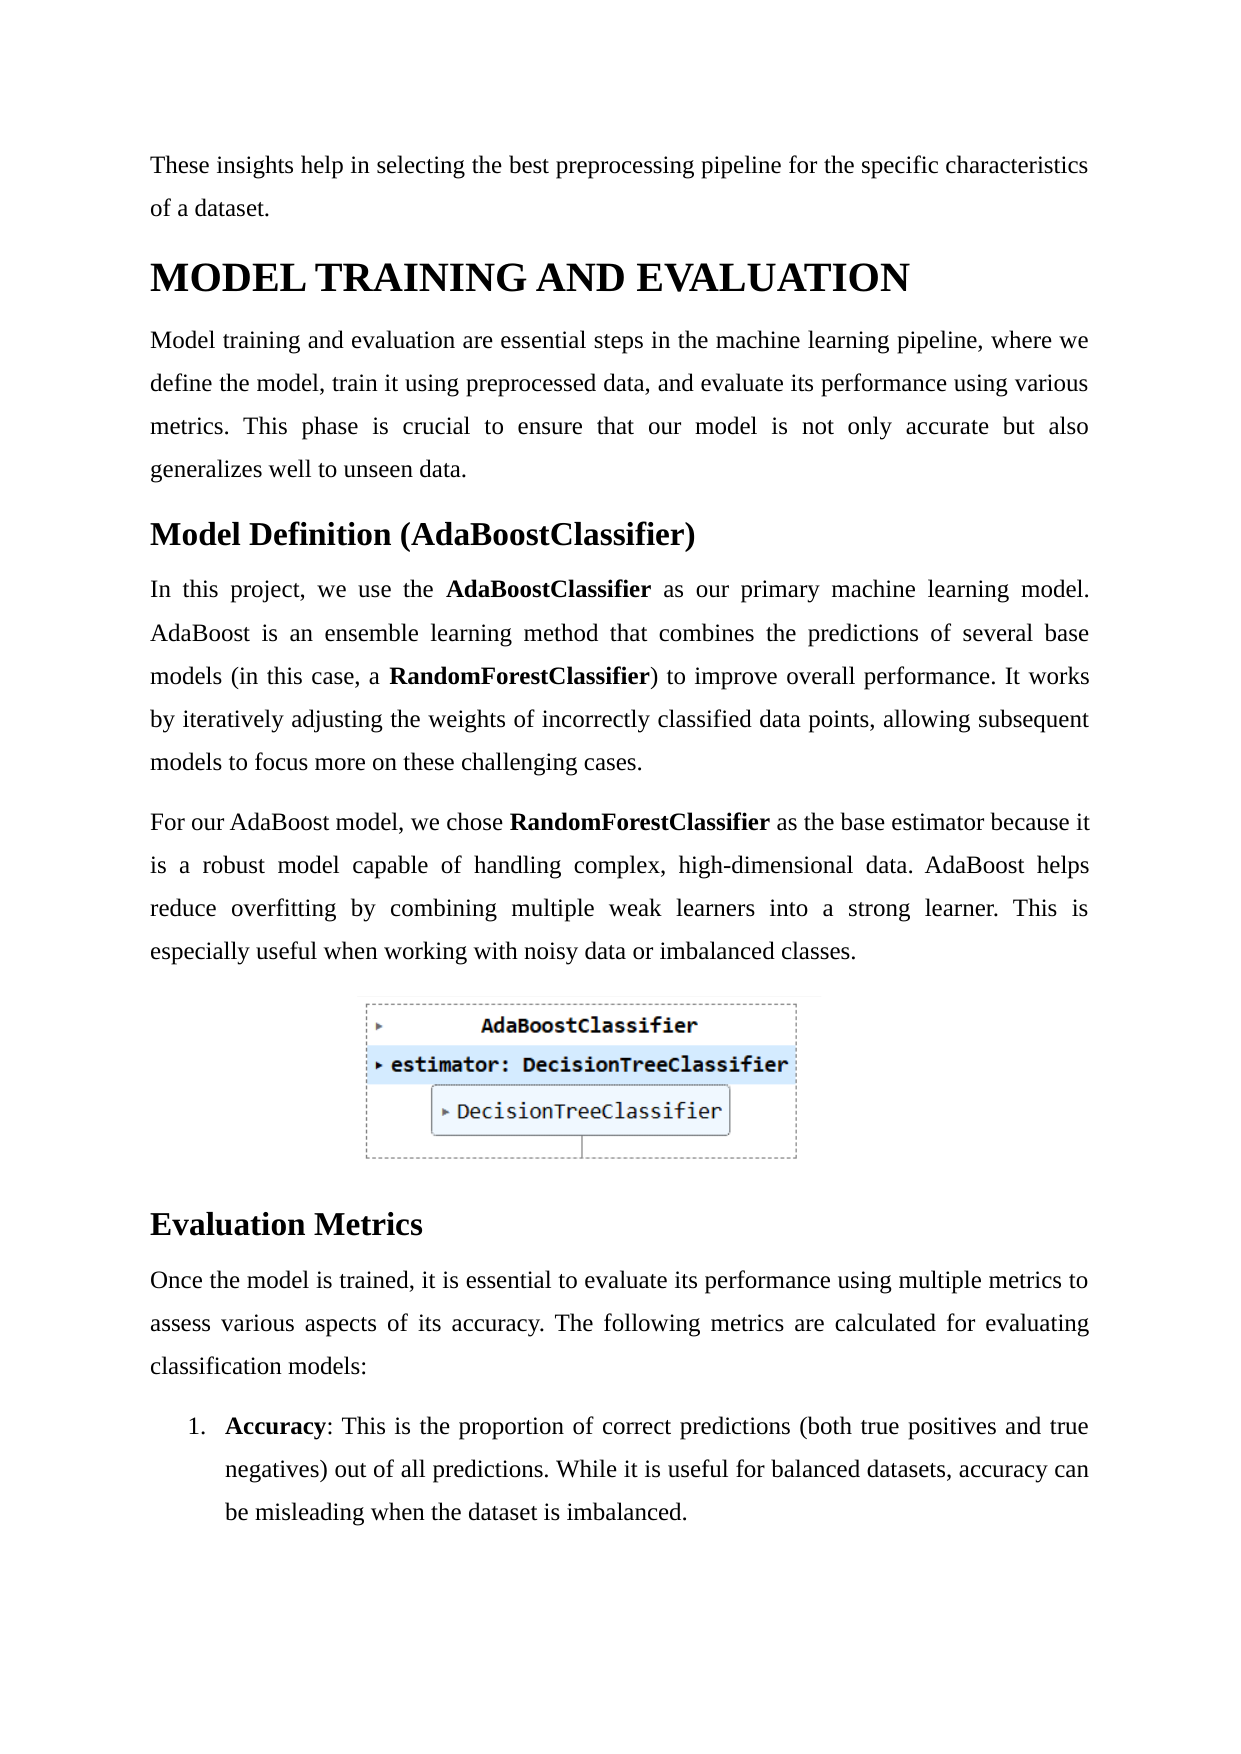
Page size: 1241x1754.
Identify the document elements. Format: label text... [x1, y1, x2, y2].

text Evaluation Metrics [150, 1204, 1090, 1243]
text These insights help in selecting the best preprocessing pipeline for the specific characteristics of a dataset. [150, 150, 1090, 222]
text For our AdaBoost model, we chose RandomForestClassifier as the base estimator because it is a robust model capable of handling complex, high-dimensional data. AdaBoost helps reduce overfitting by combining multiple weak learners into a strong learner. This is especially useful when working with noisy data or imbalanced classes. [150, 807, 1090, 965]
text In this project, we use the AdaBoostClassifier as our primary machine learning model. AdaBoost is an ensemble learning method that combines the predictions of several base models (in this case, a RandomForestClassifier) to improve overall performance. It works by iteratively adjusting the weights of incorrectly classified data points, allowing subsequent models to focus more on these challenging cases. [150, 574, 1090, 776]
text Once the model is trained, it is essential to evaluate its performance using multiple metrics to assess various aspects of its accuracy. The following metrics are calculated for evaluating classification models: [150, 1265, 1090, 1380]
list Accuracy: This is the proportion of correct predictions (both true positives and true negatives) out of all predictions. While it is useful for balanced datasets, accuracy can be misleading when the dataset is imbalanced. [187, 1411, 1090, 1526]
text MODEL TRAINING AND EVALUATION [150, 253, 1090, 301]
text Model Definition (AdaBoostClassifier) [150, 514, 1090, 552]
text Model training and evaluation are essential steps in the machine learning pipeline, where we define the model, train it using preprocessed data, and evaluate its performance using various metrics. This phase is crucial to ensure that our model is not only accurate but also generalizes well to unseen data. [150, 325, 1090, 483]
picture [356, 996, 822, 1184]
